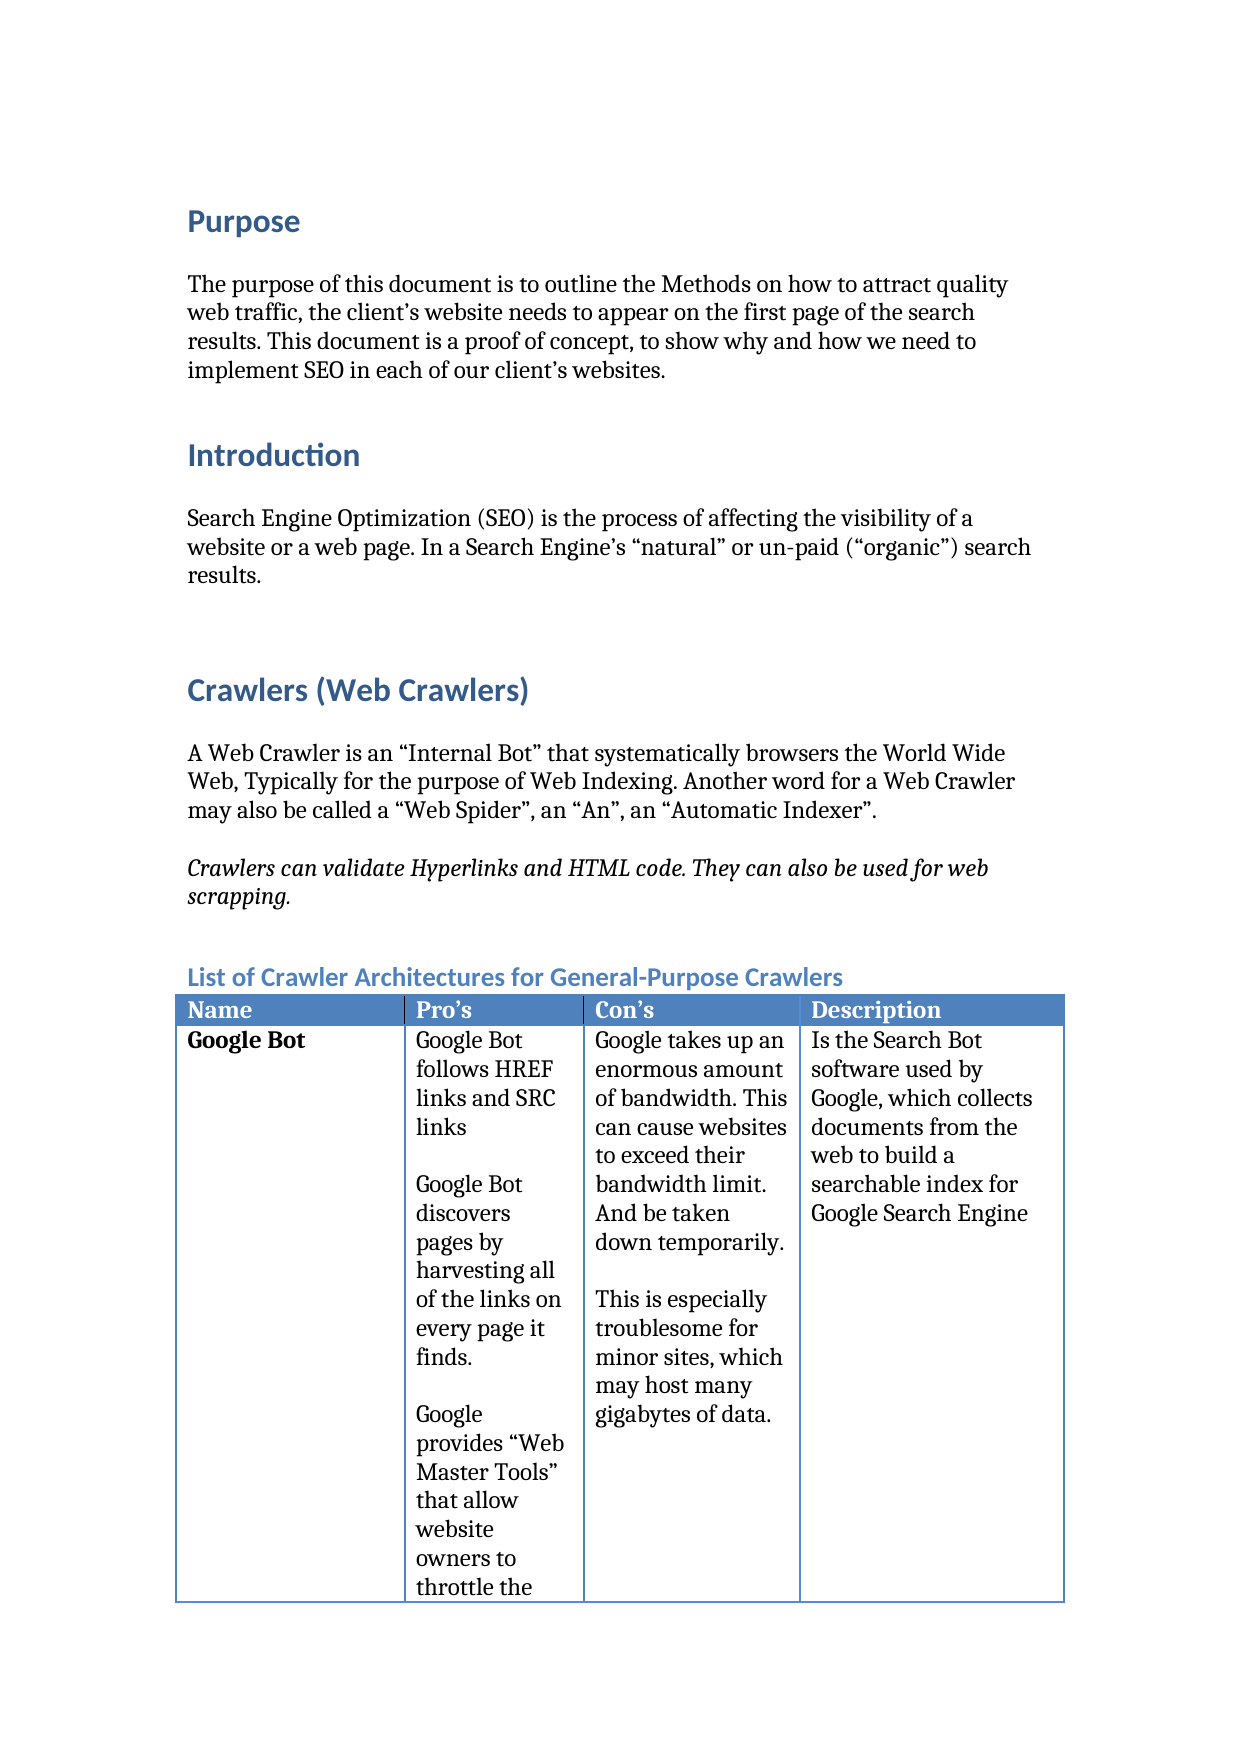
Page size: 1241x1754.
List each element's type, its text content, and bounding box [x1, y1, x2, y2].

table_header Name [177, 996, 404, 1024]
text The purpose of this document is to outline the Methods on how to attract quality web traffic, the client’s website needs to appear on the first page of the search results. This document is a proof of concept, to show why and how we need to implement SEO in each of our client’s websites. [187, 269, 1053, 384]
subtitle List of Crawler Architectures for General-Purpose Crawlers [187, 961, 1053, 993]
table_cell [585, 1026, 799, 1601]
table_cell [406, 1026, 583, 1601]
text Search Engine Optimization (SEO) is the process of affecting the visibility of a website or a web page. In a Search Engine’s “natural” or un-paid (“organic”) search results. [187, 504, 1053, 590]
table_cell Google Bot [177, 1026, 404, 1601]
table_header Description [801, 996, 1063, 1024]
subtitle Crawlers (Web Crawlers) [187, 669, 1053, 710]
text Crawlers can validate Hyperlinks and HTML code. They can also be used for web scrapping. [187, 853, 1053, 911]
subtitle Introduction [187, 434, 1053, 475]
table_header Con’s [584, 996, 799, 1024]
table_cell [801, 1026, 1063, 1601]
table_header Pro’s [405, 996, 583, 1024]
subtitle Purpose [187, 200, 1053, 241]
text A Web Crawler is an “Internal Bot” that systematically browsers the World Wide Web, Typically for the purpose of Web Indexing. Another word for a Web Crawler may also be called a “Web Spider”, an “An”, an “Automatic Indexer”. [187, 738, 1053, 825]
